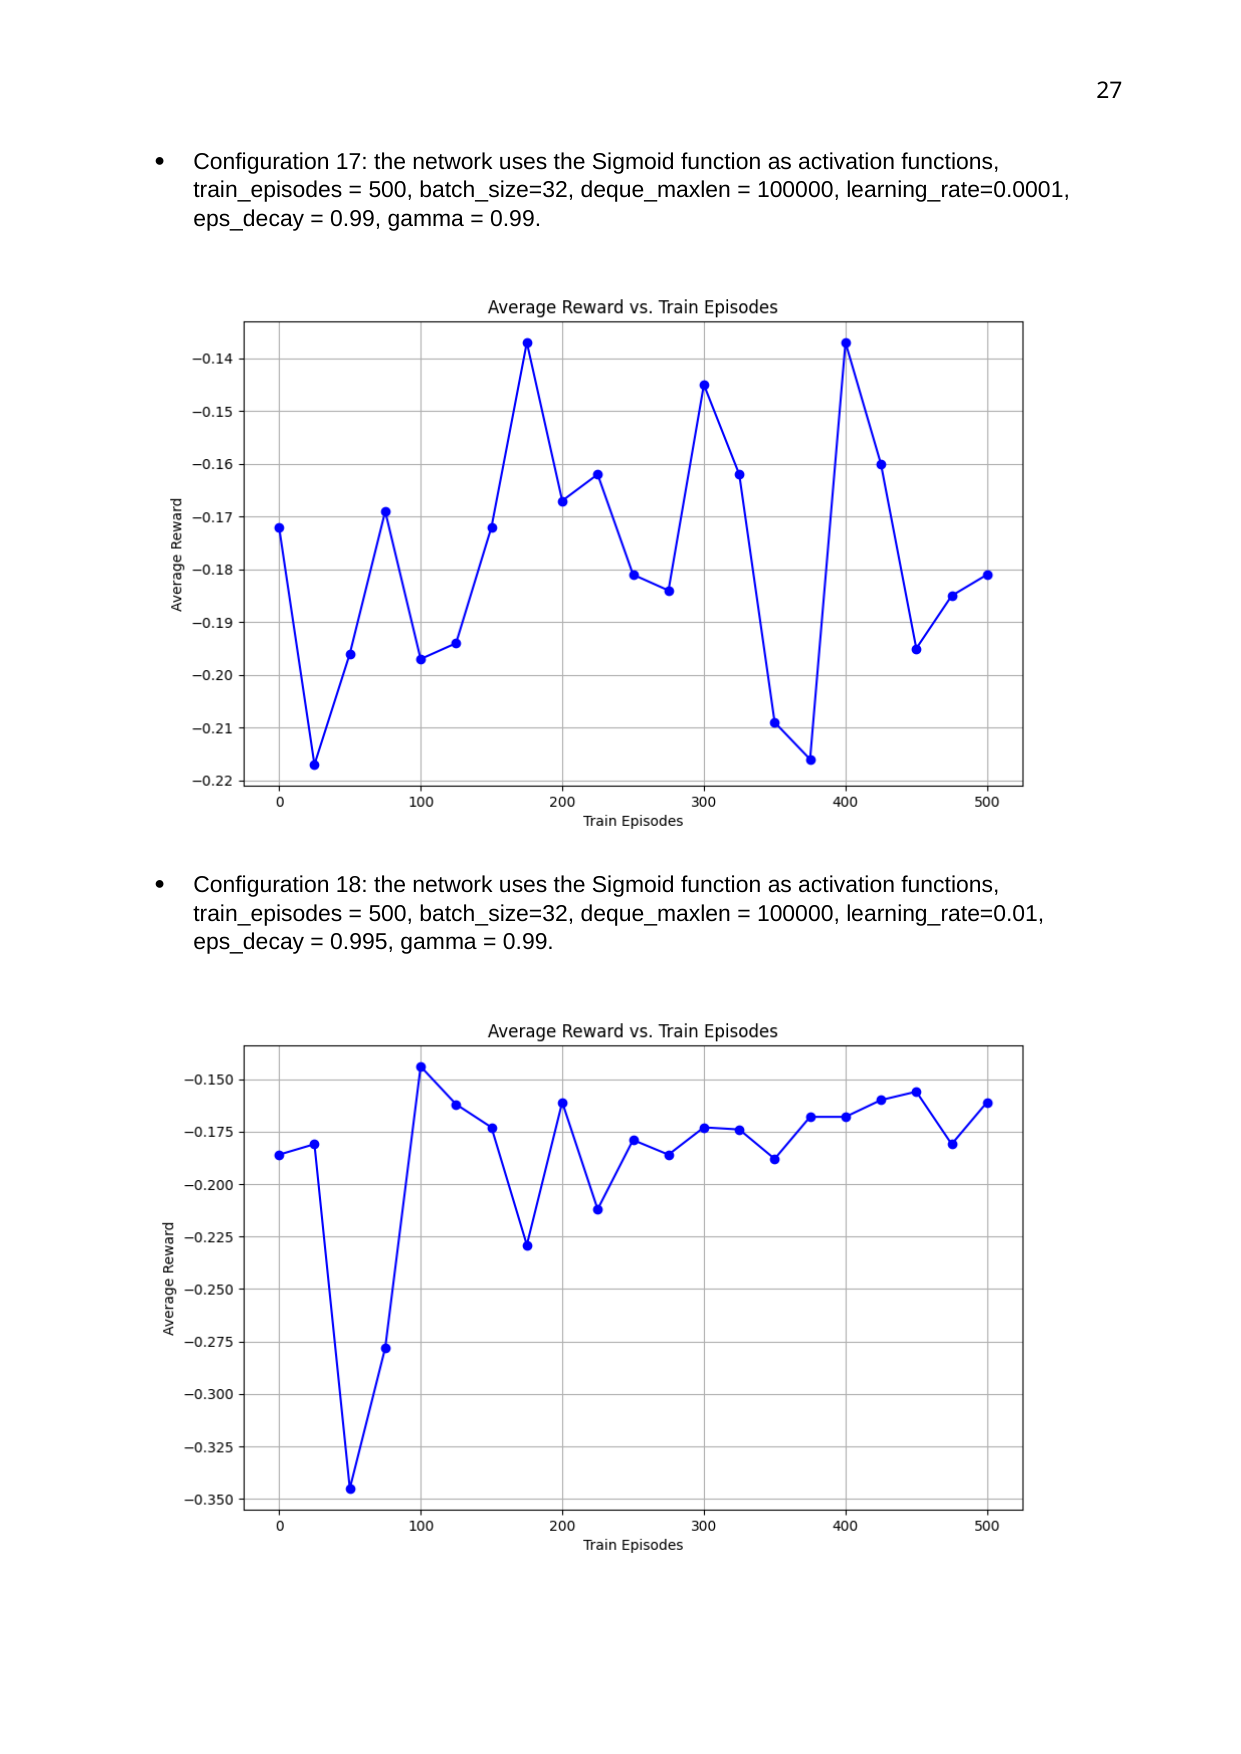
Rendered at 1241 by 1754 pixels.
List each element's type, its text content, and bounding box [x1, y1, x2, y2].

list Configuration 18: the network uses the Sigmoid function as activation functions, train_episodes = 500, batch_size=32, deque_maxlen = 100000, learning_rate=0.01, eps_decay = 0.995, gamma = 0.99. [156, 871, 1122, 954]
picture [118, 249, 1123, 852]
list Configuration 17: the network uses the Sigmoid function as activation functions, train_episodes = 500, batch_size=32, deque_maxlen = 100000, learning_rate=0.0001, eps_decay = 0.99, gamma = 0.99. [156, 148, 1122, 231]
picture [118, 973, 1123, 1576]
